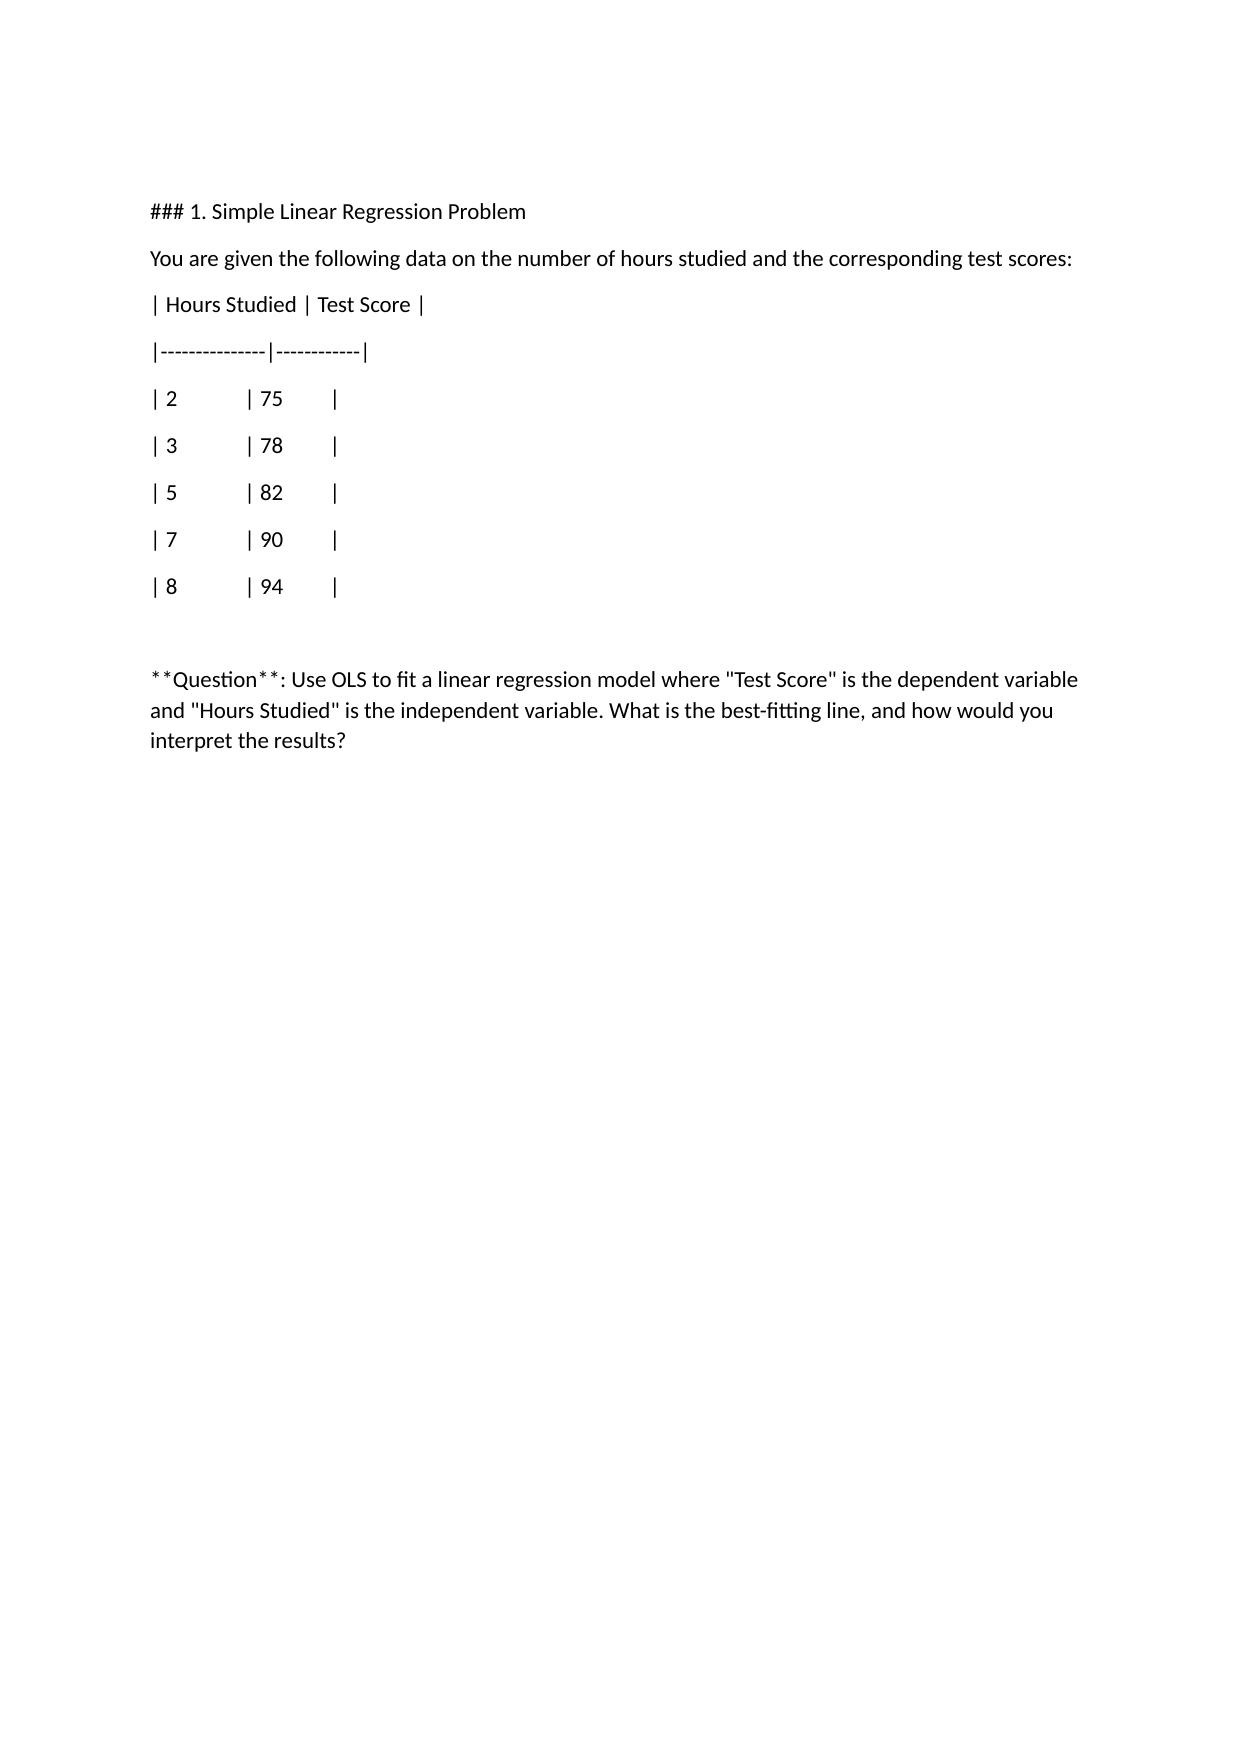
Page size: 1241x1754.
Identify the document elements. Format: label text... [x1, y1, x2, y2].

text | 7 | 90 | [150, 525, 1090, 553]
text | 3 | 78 | [150, 431, 1090, 459]
text ### 1. Simple Linear Regression Problem [150, 197, 1090, 225]
text | 5 | 82 | [150, 478, 1090, 506]
text |---------------|------------| [150, 337, 1090, 366]
text **Question**: Use OLS to fit a linear regression model where "Test Score" is the dependent variable and "Hours Studied" is the independent variable. What is the best-fitting line, and how would you interpret the results? [150, 666, 1090, 754]
text | 2 | 75 | [150, 384, 1090, 412]
text You are given the following data on the number of hours studied and the corresponding test scores: [150, 244, 1090, 272]
text | 8 | 94 | [150, 572, 1090, 600]
text | Hours Studied | Test Score | [150, 291, 1090, 319]
